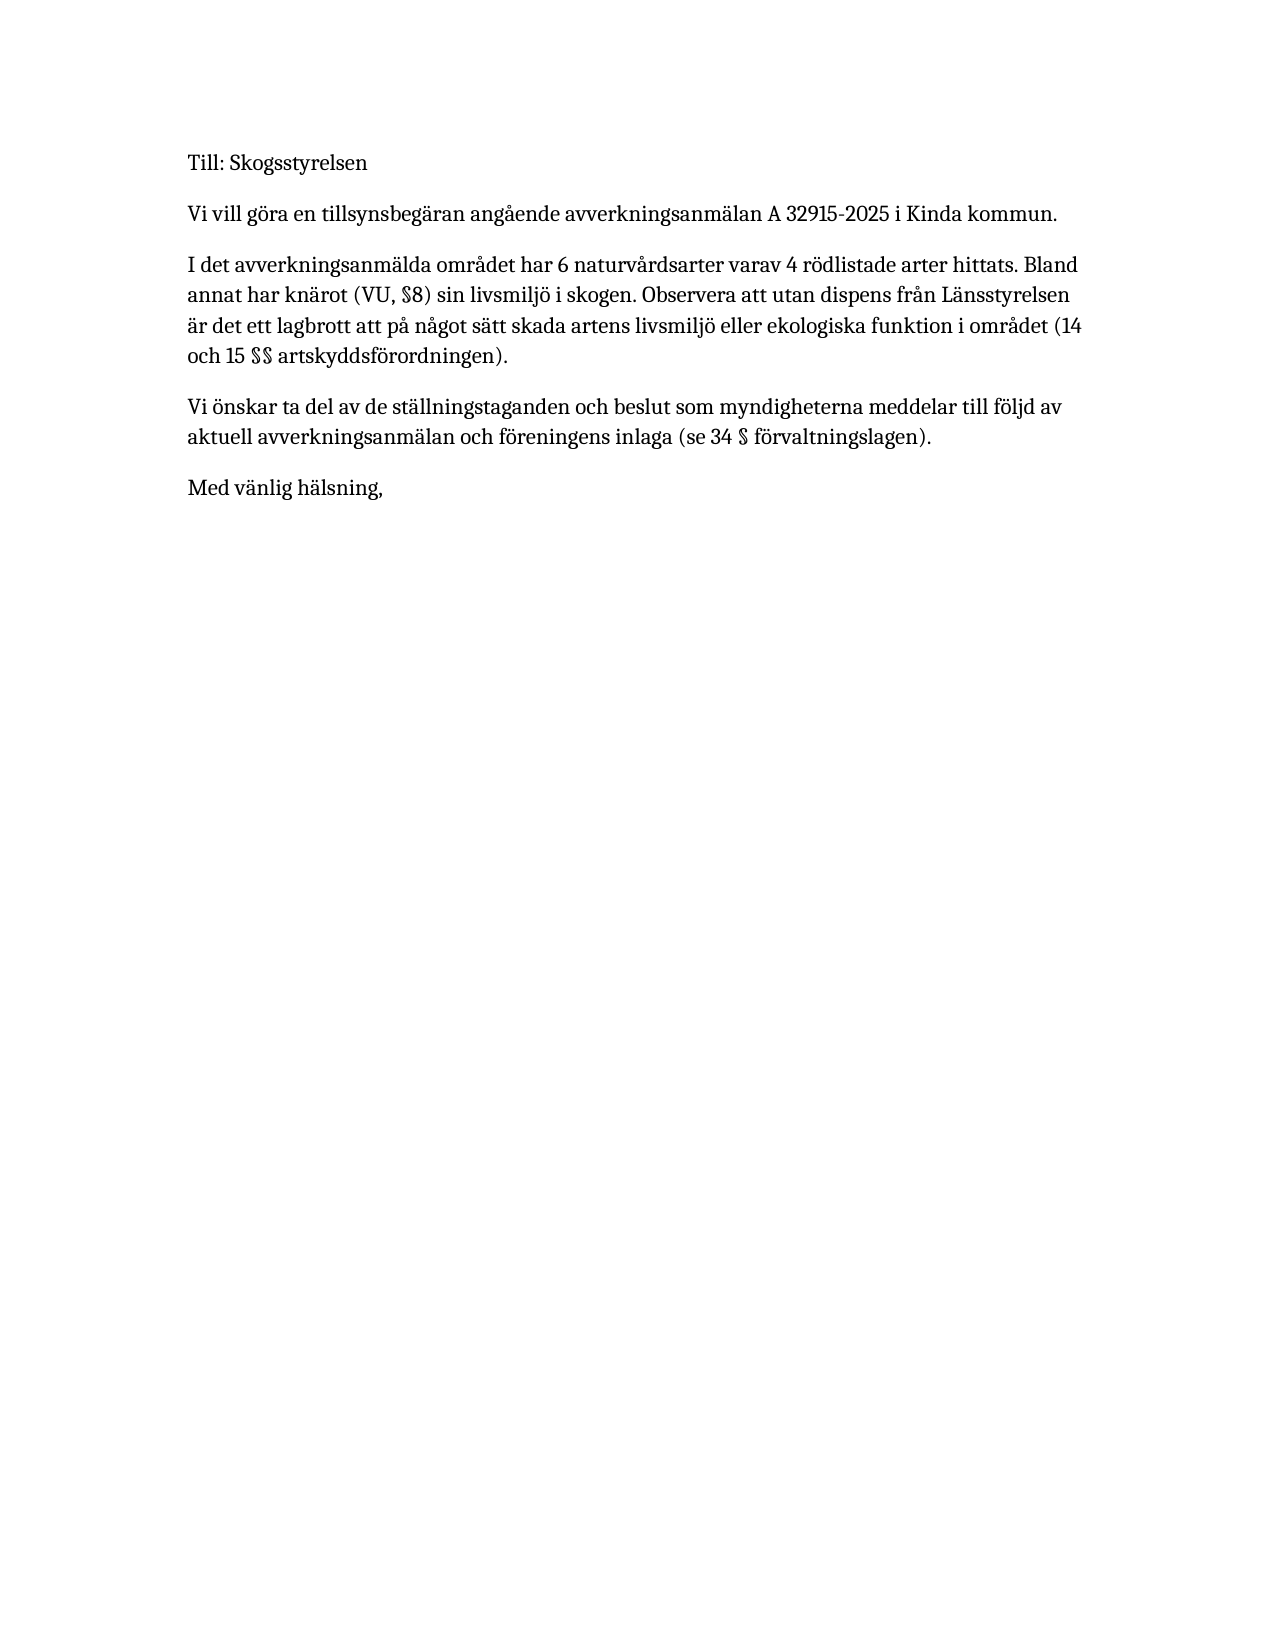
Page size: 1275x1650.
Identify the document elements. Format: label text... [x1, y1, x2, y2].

text Med vänlig hälsning, [187, 475, 1087, 532]
text Vi önskar ta del av de ställningstaganden och beslut som myndigheterna meddelar till följd av aktuell avverkningsanmälan och föreningens inlaga (se 34 § förvaltningslagen). [187, 394, 1087, 450]
text Till: Skogsstyrelsen [187, 150, 1087, 176]
text Vi vill göra en tillsynsbegäran angående avverkningsanmälan A 32915-2025 i Kinda kommun. [187, 201, 1087, 227]
text I det avverkningsanmälda området har 6 naturvårdsarter varav 4 rödlistade arter hittats. Bland annat har knärot (VU, §8) sin livsmiljö i skogen. Observera att utan dispens från Länsstyrelsen är det ett lagbrott att på något sätt skada artens livsmiljö eller ekologiska funktion i området (14 och 15 §§ artskyddsförordningen). [187, 252, 1087, 369]
